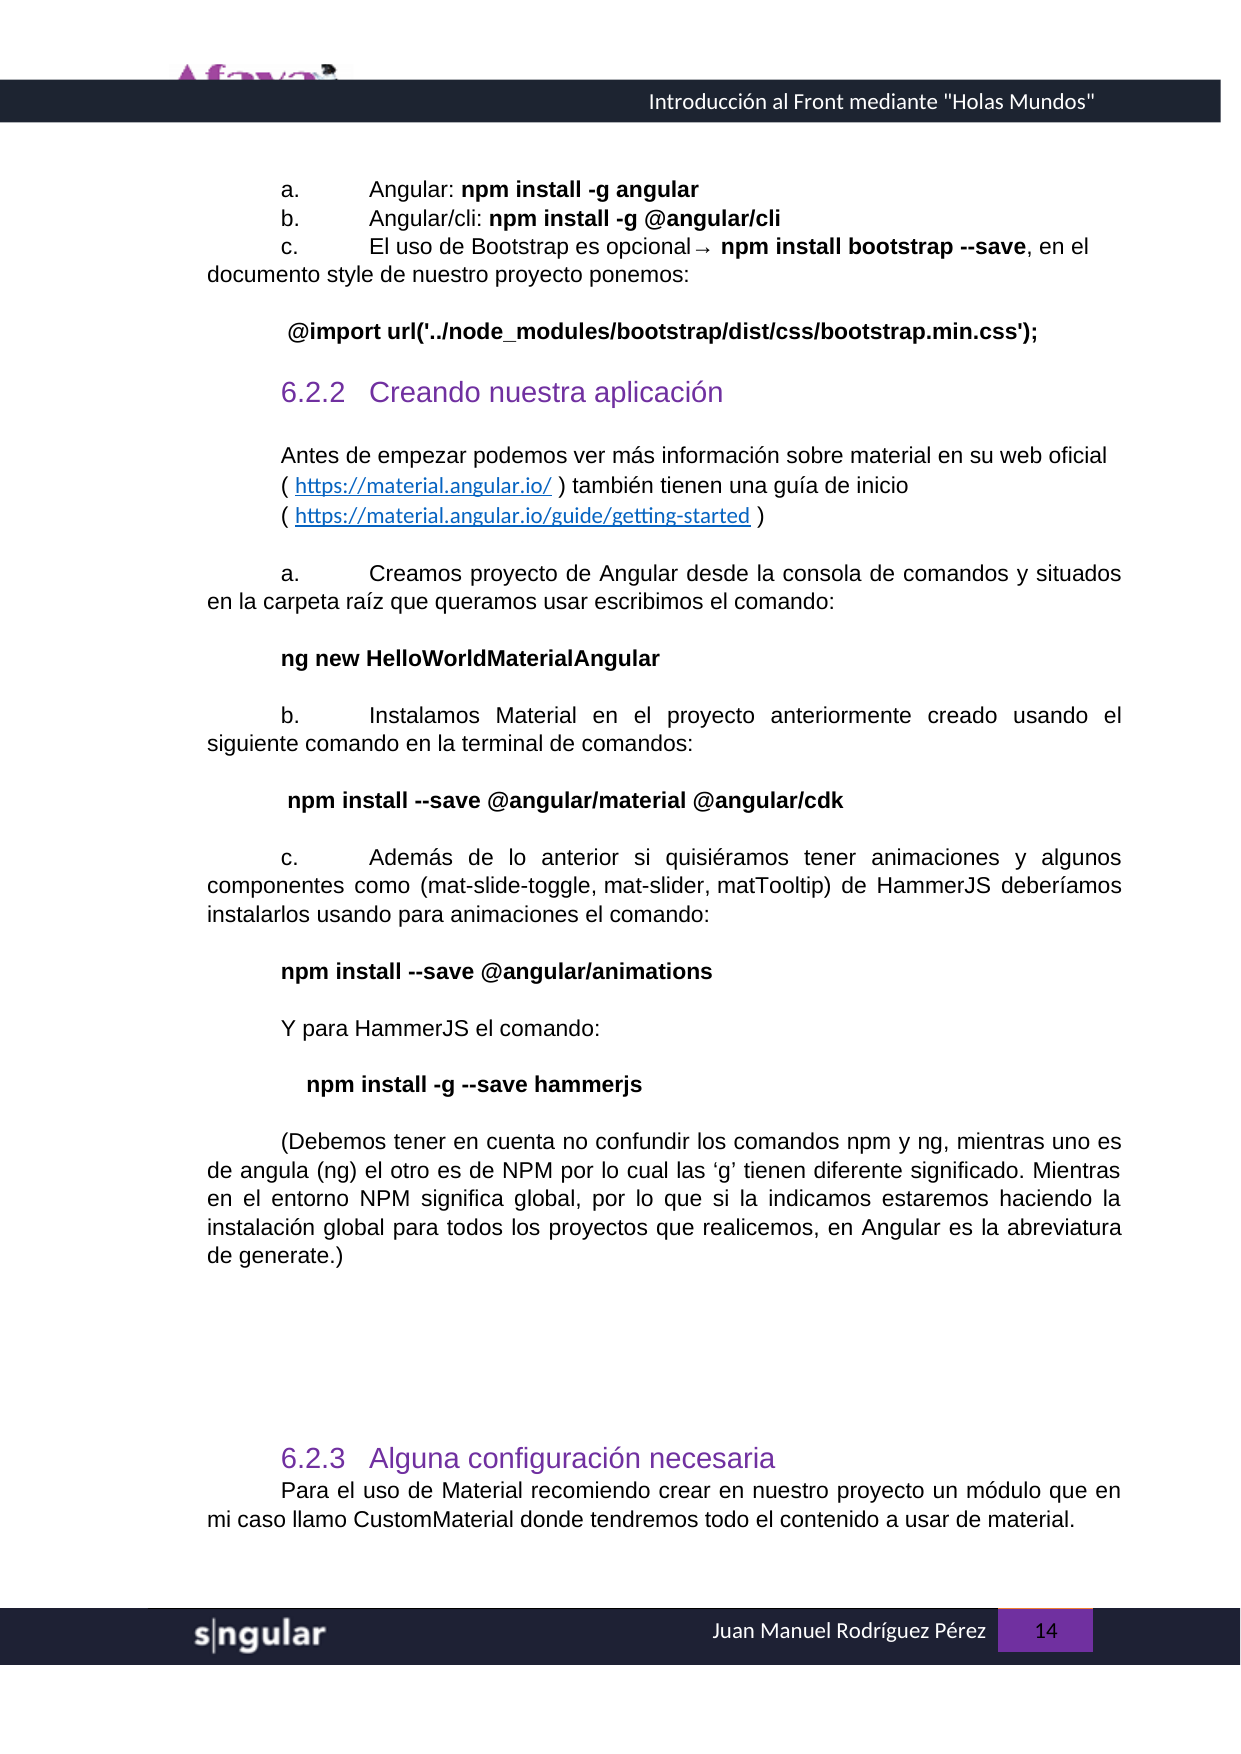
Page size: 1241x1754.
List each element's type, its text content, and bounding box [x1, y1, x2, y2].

list ( https://material.angular.io/guide/getting-started ) [207, 501, 1122, 529]
list Alguna configuración necesaria [207, 1441, 1122, 1475]
picture [168, 64, 361, 79]
list Y para HammerJS el comando: [207, 1014, 1122, 1041]
list ( https://material.angular.io/ ) también tienen una guía de inicio [207, 471, 1122, 499]
list Instalamos Material en el proyecto anteriormente creado usando el siguiente comando en la terminal de comandos: [207, 702, 1122, 757]
list Creando nuestra aplicación [207, 375, 1122, 409]
list El uso de Bootstrap es opcional→ npm install bootstrap --save, en el documento style de nuestro proyecto ponemos: [207, 233, 1122, 288]
list ng new HelloWorldMaterialAngular [207, 645, 1122, 671]
list Angular: npm install -g angular [207, 176, 1122, 202]
list npm install -g --save hammerjs [207, 1071, 1122, 1098]
list (Debemos tener en cuenta no confundir los comandos npm y ng, mientras uno es de angula (ng) el otro es de NPM por lo cual las ‘g’ tienen diferente significado. Mientras en el entorno NPM significa global, por lo que si la indicamos estaremos haciendo la instalación global para todos los proyectos que realicemos, en Angular es la abreviatura de generate.) [207, 1128, 1122, 1268]
list Antes de empezar podemos ver más información sobre material en su web oficial [207, 442, 1122, 469]
list Además de lo anterior si quisiéramos tener animaciones y algunos componentes como (mat-slide-toggle, mat-slider, matTooltip) de HammerJS deberíamos instalarlos usando para animaciones el comando: [207, 844, 1122, 927]
list Para el uso de Material recomiendo crear en nuestro proyecto un módulo que en mi caso llamo CustomMaterial donde tendremos todo el contenido a usar de material. [207, 1477, 1122, 1532]
list @import url('../node_modules/bootstrap/dist/css/bootstrap.min.css'); [207, 318, 1122, 344]
picture [0, 1608, 1241, 1665]
list Creamos proyecto de Angular desde la consola de comandos y situados en la carpeta raíz que queramos usar escribimos el comando: [207, 559, 1122, 614]
list Angular/cli: npm install -g @angular/cli [207, 204, 1122, 231]
list npm install --save @angular/material @angular/cdk [207, 787, 1122, 813]
list npm install --save @angular/animations [207, 958, 1122, 984]
